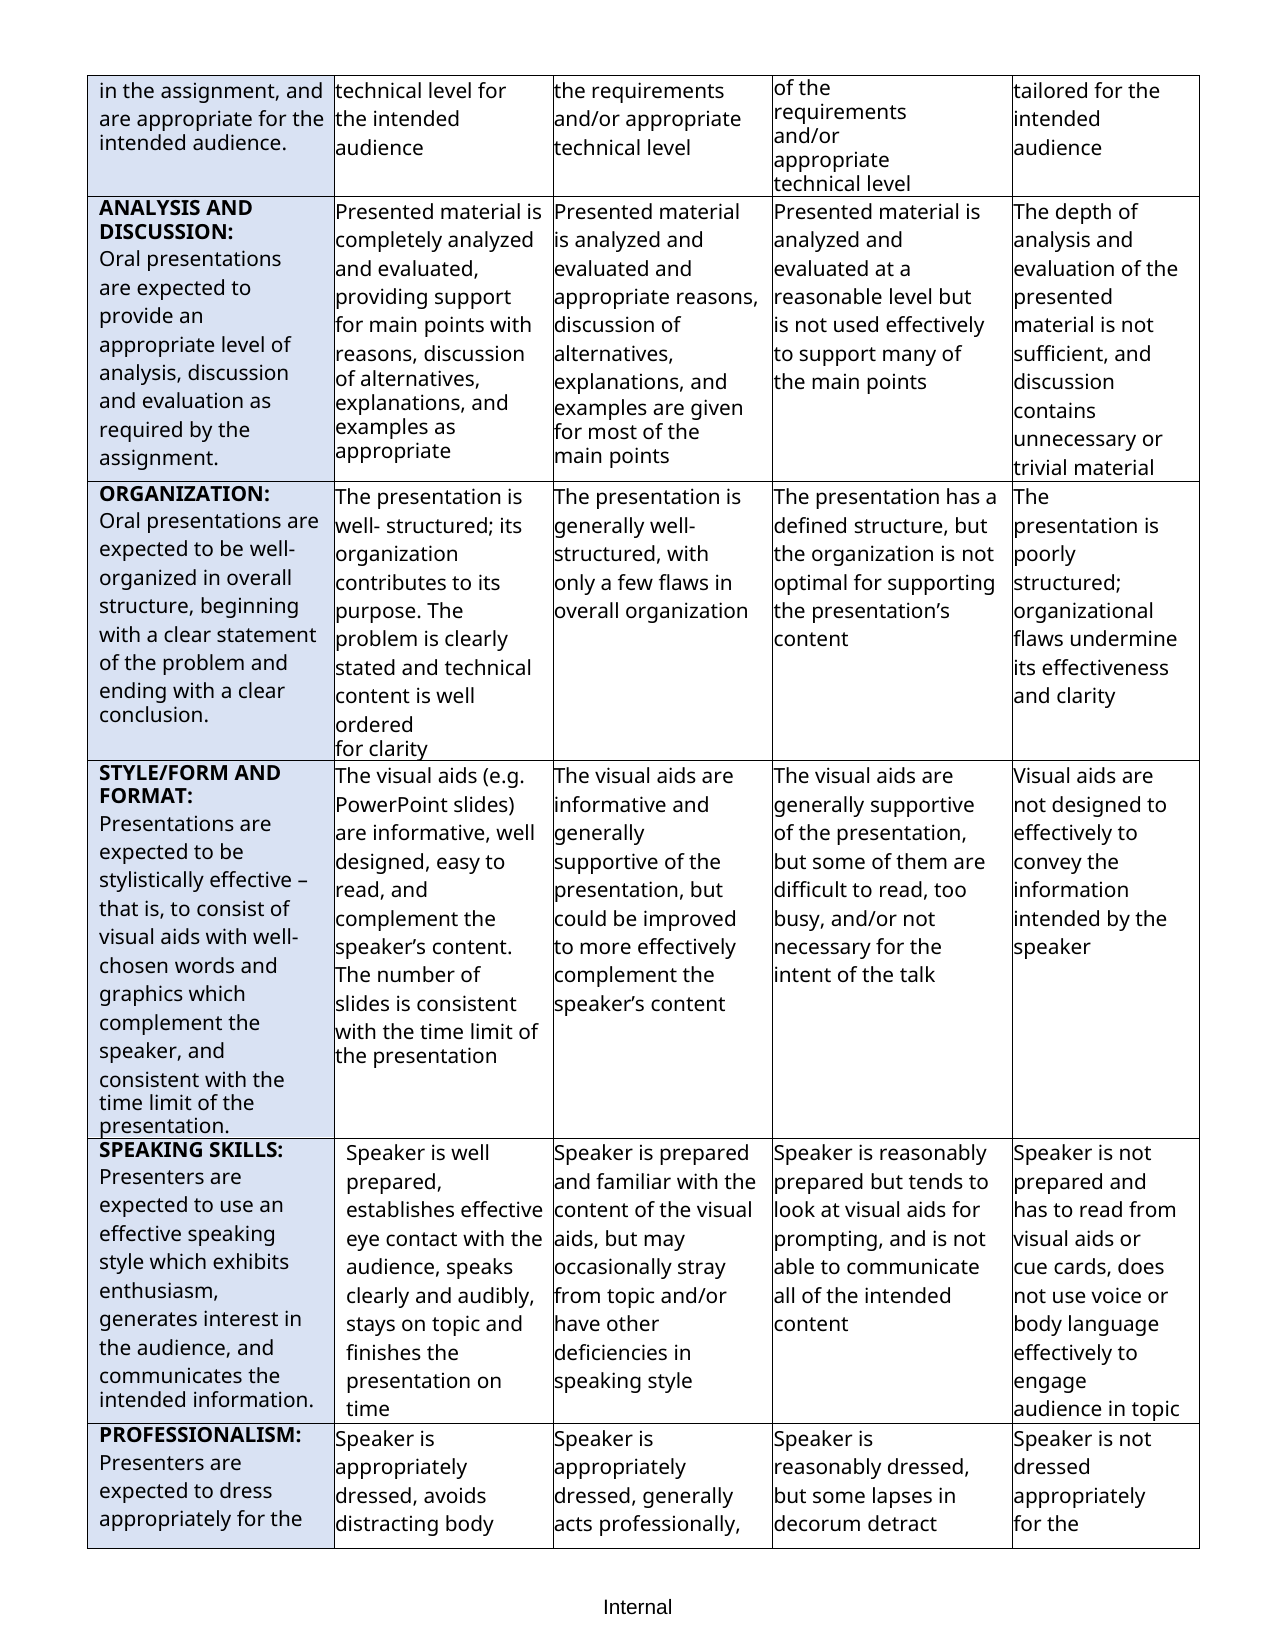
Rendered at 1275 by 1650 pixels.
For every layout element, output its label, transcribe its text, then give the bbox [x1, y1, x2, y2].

table_cell Speaker is well prepared, establishes effective eye contact with the audience, speaks clearly and audibly, stays on topic and finishes the presentation on time [335, 1139, 553, 1423]
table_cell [88, 76, 334, 196]
table_cell ORGANIZATION: Oral presentations are expected to be well-organized in overall structure, beginning with a clear statement of the problem and ending with a clear conclusion. [88, 482, 334, 760]
table_cell The presentation is well- structured; its organization contributes to its purpose. The problem is clearly stated and technical content is well ordered for clarity [335, 482, 553, 760]
table_cell Speaker is reasonably prepared but tends to look at visual aids for prompting, and is not able to communicate all of the intended content [773, 1139, 1012, 1423]
table_cell STYLE/FORM AND FORMAT: Presentations are expected to be stylistically effective – that is, to consist of visual aids with well-chosen words and graphics which complement the speaker, and consistent with the time limit of the presentation. [88, 761, 334, 1137]
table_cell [554, 1424, 772, 1548]
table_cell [773, 1424, 1012, 1548]
table_cell The presentation is poorly structured; organizational flaws undermine its effectiveness and clarity [1013, 482, 1199, 760]
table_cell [88, 1424, 334, 1548]
table_cell Presented material is completely analyzed and evaluated, providing support for main points with reasons, discussion of alternatives, explanations, and examples as appropriate [335, 197, 553, 481]
table_cell The presentation has a defined structure, but the organization is not optimal for supporting the presentation’s content [773, 482, 1012, 760]
table_cell The visual aids (e.g. PowerPoint slides) are informative, well designed, easy to read, and complement the speaker’s content. The number of slides is consistent with the time limit of the presentation [335, 761, 553, 1137]
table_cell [335, 1424, 553, 1548]
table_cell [1013, 1424, 1199, 1548]
table_cell The visual aids are generally supportive of the presentation, but some of them are difficult to read, too busy, and/or not necessary for the intent of the talk [773, 761, 1012, 1137]
table_cell The presentation is generally well-structured, with only a few flaws in overall organization [554, 482, 772, 760]
table_cell The depth of analysis and evaluation of the presented material is not sufficient, and discussion contains unnecessary or trivial material [1013, 197, 1199, 481]
table_cell Presented material is analyzed and evaluated and appropriate reasons, discussion of alternatives, explanations, and examples are given for most of the main points [554, 197, 772, 481]
table_cell Visual aids are not designed to effectively to convey the information intended by the speaker [1013, 761, 1199, 1137]
table_cell Speaker is prepared and familiar with the content of the visual aids, but may occasionally stray from topic and/or have other deficiencies in speaking style [554, 1139, 772, 1423]
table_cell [1013, 76, 1199, 196]
table_cell Speaker is not prepared and has to read from visual aids or cue cards, does not use voice or body language effectively to engage audience in topic [1013, 1139, 1199, 1423]
table_cell The visual aids are informative and generally supportive of the presentation, but could be improved to more effectively complement the speaker’s content [554, 761, 772, 1137]
table_cell SPEAKING SKILLS: Presenters are expected to use an effective speaking style which exhibits enthusiasm, generates interest in the audience, and communicates the intended information. [88, 1139, 334, 1423]
table_cell ANALYSIS AND DISCUSSION: Oral presentations are expected to provide an appropriate level of analysis, discussion and evaluation as required by the assignment. [88, 197, 334, 481]
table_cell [773, 76, 1012, 196]
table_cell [554, 76, 772, 196]
table_cell Presented material is analyzed and evaluated at a reasonable level but is not used effectively to support many of the main points [773, 197, 1012, 481]
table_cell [335, 76, 553, 196]
